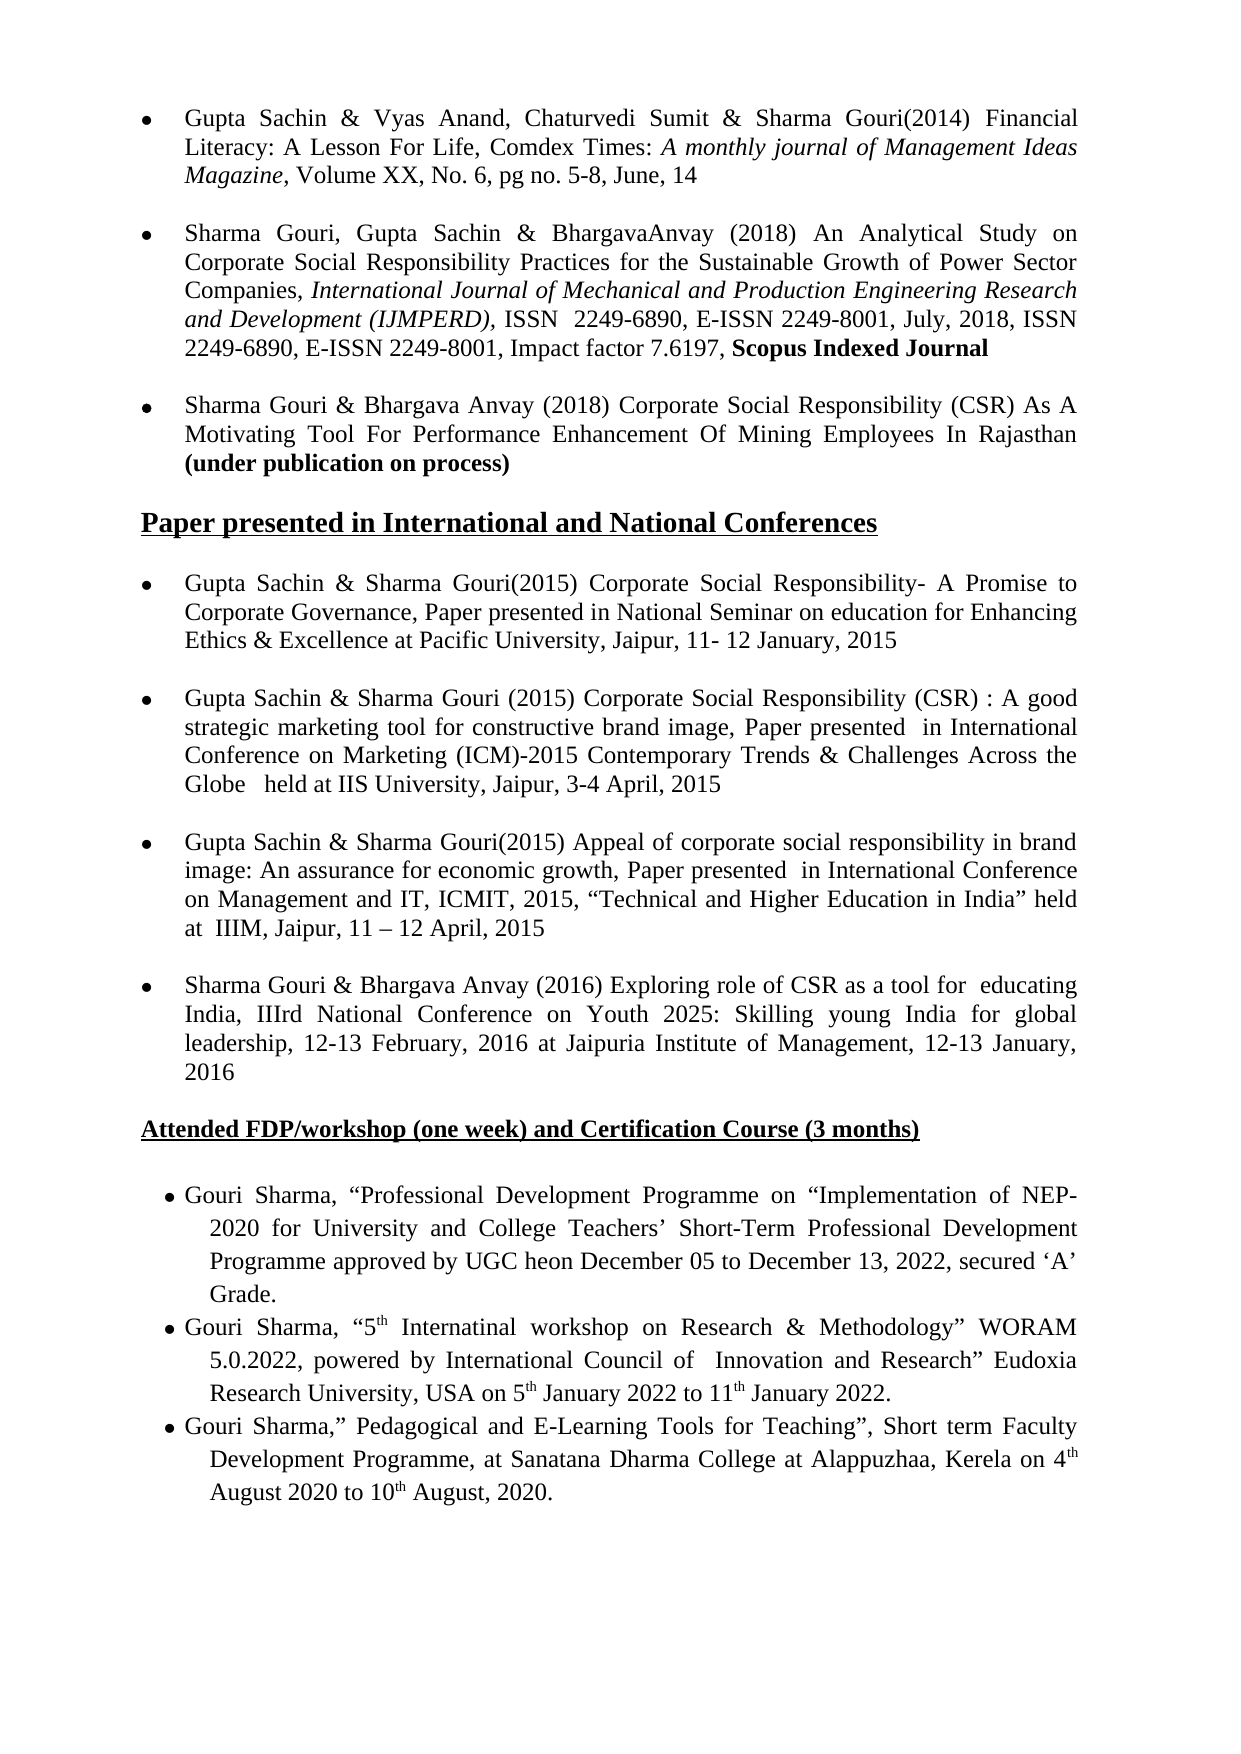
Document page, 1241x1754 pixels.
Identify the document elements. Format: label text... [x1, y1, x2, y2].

list Gouri Sharma, “5th Internatinal workshop on Research & Methodology” WORAM 5.0.2022, powered by International Council of Innovation and Research” Eudoxia Research University, USA on 5th January 2022 to 11th January 2022. [163, 1312, 1078, 1407]
list Gupta Sachin & Vyas Anand, Chaturvedi Sumit & Sharma Gouri(2014) Financial Literacy: A Lesson For Life, Comdex Times: A monthly journal of Management Ideas Magazine, Volume XX, No. 6, pg no. 5-8, June, 14 [141, 103, 1078, 189]
list Attended FDP/workshop (one week) and Certification Course (3 months) [141, 1114, 1078, 1143]
list Sharma Gouri & Bhargava Anvay (2016) Exploring role of CSR as a tool for educating India, IIIrd National Conference on Youth 2025: Skilling young India for global leadership, 12-13 February, 2016 at Jaipuria Institute of Management, 12-13 January, 2016 [141, 970, 1078, 1085]
list Gupta Sachin & Sharma Gouri (2015) Corporate Social Responsibility (CSR) : A good strategic marketing tool for constructive brand image, Paper presented in International Conference on Marketing (ICM)-2015 Contemporary Trends & Challenges Across the Globe held at IIS University, Jaipur, 3-4 April, 2015 [141, 683, 1078, 798]
list Gupta Sachin & Sharma Gouri(2015) Appeal of corporate social responsibility in brand image: An assurance for economic growth, Paper presented in International Conference on Management and IT, ICMIT, 2015, “Technical and Higher Education in India” held at IIIM, Jaipur, 11 – 12 April, 2015 [141, 827, 1078, 942]
list Gupta Sachin & Sharma Gouri(2015) Corporate Social Responsibility- A Promise to Corporate Governance, Paper presented in National Seminar on education for Enhancing Ethics & Excellence at Pacific University, Jaipur, 11- 12 January, 2015 [141, 568, 1078, 654]
text Paper presented in International and National Conferences [141, 506, 1078, 539]
list Gouri Sharma,” Pedagogical and E-Learning Tools for Teaching”, Short term Faculty Development Programme, at Sanatana Dharma College at Alappuzhaa, Kerela on 4th August 2020 to 10th August, 2020. [163, 1411, 1078, 1506]
list Gouri Sharma, “Professional Development Programme on “Implementation of NEP-2020 for University and College Teachers’ Short-Term Professional Development Programme approved by UGC heon December 05 to December 13, 2022, secured ‘A’ Grade. [163, 1180, 1078, 1308]
list Sharma Gouri & Bhargava Anvay (2018) Corporate Social Responsibility (CSR) As A Motivating Tool For Performance Enhancement Of Mining Employees In Rajasthan (under publication on process) [141, 391, 1078, 477]
list Sharma Gouri, Gupta Sachin & BhargavaAnvay (2018) An Analytical Study on Corporate Social Responsibility Practices for the Sustainable Growth of Power Sector Companies, International Journal of Mechanical and Production Engineering Research and Development (IJMPERD), ISSN 2249-6890, E-ISSN 2249-8001, July, 2018, ISSN 2249-6890, E-ISSN 2249-8001, Impact factor 7.6197, Scopus Indexed Journal [141, 218, 1078, 362]
